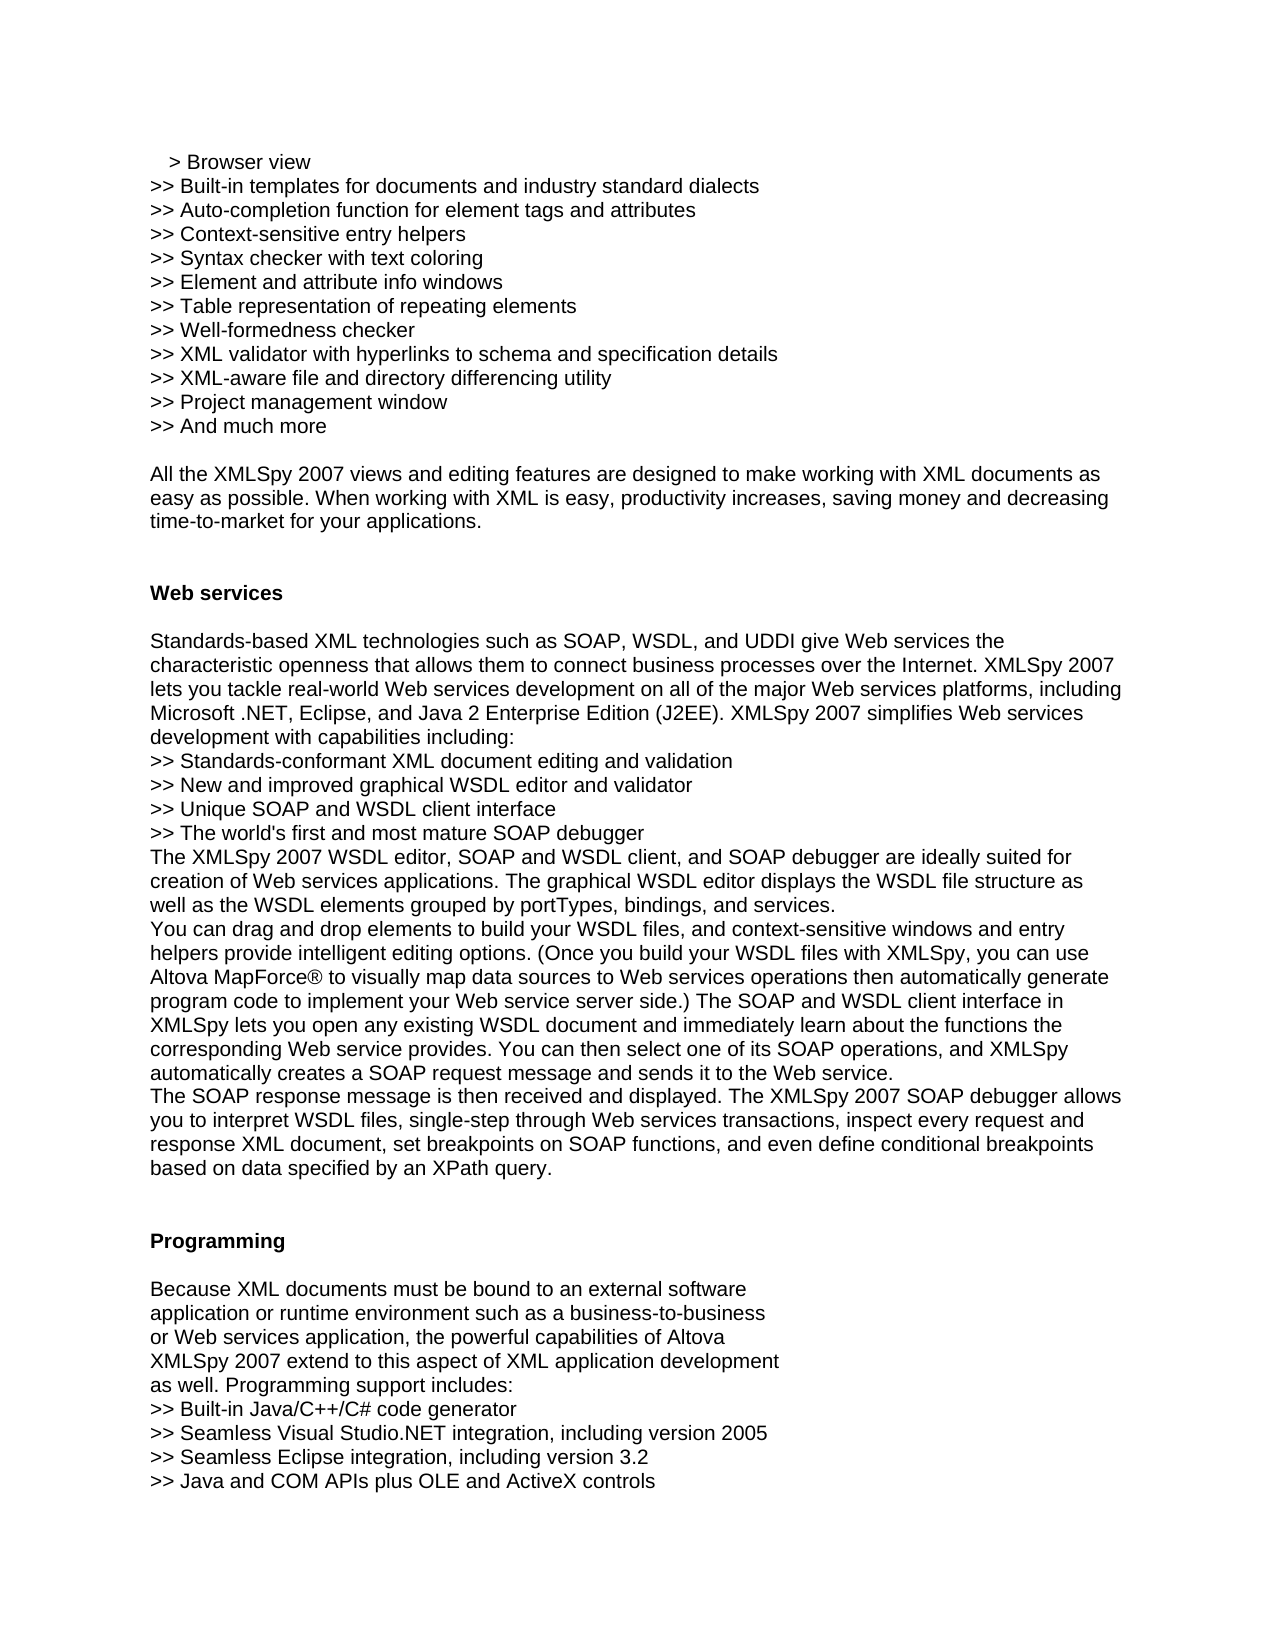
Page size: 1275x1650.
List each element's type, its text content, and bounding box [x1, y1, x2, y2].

text >> Java and COM APIs plus OLE and ActiveX controls [150, 1468, 1125, 1492]
text You can drag and drop elements to build your WSDL files, and context-sensitive windows and entry helpers provide intelligent editing options. (Once you build your WSDL files with XMLSpy, you can use Altova MapForce® to visually map data sources to Web services operations then automatically generate program code to implement your Web service server side.) The SOAP and WSDL client interface in XMLSpy lets you open any existing WSDL document and immediately learn about the functions the corresponding Web service provides. You can then select one of its SOAP operations, and XMLSpy automatically creates a SOAP request message and sends it to the Web service. [150, 917, 1125, 1084]
text >> Element and attribute info windows [150, 270, 1125, 294]
text >> Well-formedness checker [150, 318, 1125, 342]
text as well. Programming support includes: [150, 1373, 1125, 1397]
text >> And much more [150, 413, 1125, 437]
text The XMLSpy 2007 WSDL editor, SOAP and WSDL client, and SOAP debugger are ideally suited for creation of Web services applications. The graphical WSDL editor displays the WSDL file structure as well as the WSDL elements grouped by portTypes, bindings, and services. [150, 845, 1125, 917]
text Because XML documents must be bound to an external software [150, 1277, 1125, 1301]
text application or runtime environment such as a business-to-business [150, 1301, 1125, 1325]
text >> Unique SOAP and WSDL client interface [150, 797, 1125, 821]
text >> XML validator with hyperlinks to schema and specification details [150, 342, 1125, 366]
text All the XMLSpy 2007 views and editing features are designed to make working with XML documents as easy as possible. When working with XML is easy, productivity increases, saving money and decreasing time-to-market for your applications. [150, 461, 1125, 533]
text >> Standards-conformant XML document editing and validation [150, 749, 1125, 773]
text The SOAP response message is then received and displayed. The XMLSpy 2007 SOAP debugger allows you to interpret WSDL files, single-step through Web services transactions, inspect every request and response XML document, set breakpoints on SOAP functions, and even define conditional breakpoints based on data specified by an XPath query. [150, 1084, 1125, 1180]
text >> Seamless Eclipse integration, including version 3.2 [150, 1444, 1125, 1468]
text >> Table representation of repeating elements [150, 294, 1125, 318]
text Standards-based XML technologies such as SOAP, WSDL, and UDDI give Web services the characteristic openness that allows them to connect business processes over the Internet. XMLSpy 2007 lets you tackle real-world Web services development on all of the major Web services platforms, including Microsoft .NET, Eclipse, and Java 2 Enterprise Edition (J2EE). XMLSpy 2007 simplifies Web services development with capabilities including: [150, 629, 1125, 749]
text >> Auto-completion function for element tags and attributes [150, 198, 1125, 222]
text > Browser view [169, 150, 1125, 174]
text or Web services application, the powerful capabilities of Altova [150, 1325, 1125, 1349]
text >> Built-in Java/C++/C# code generator [150, 1397, 1125, 1421]
text >> XML-aware file and directory differencing utility [150, 366, 1125, 389]
text Web services [150, 581, 1125, 605]
text Programming [150, 1228, 1125, 1252]
text >> Project management window [150, 389, 1125, 413]
text >> Context-sensitive entry helpers [150, 222, 1125, 246]
text >> New and improved graphical WSDL editor and validator [150, 773, 1125, 797]
text >> Syntax checker with text coloring [150, 246, 1125, 270]
text >> The world's first and most mature SOAP debugger [150, 821, 1125, 845]
text >> Seamless Visual Studio.NET integration, including version 2005 [150, 1421, 1125, 1444]
text XMLSpy 2007 extend to this aspect of XML application development [150, 1349, 1125, 1373]
text >> Built-in templates for documents and industry standard dialects [150, 174, 1125, 198]
